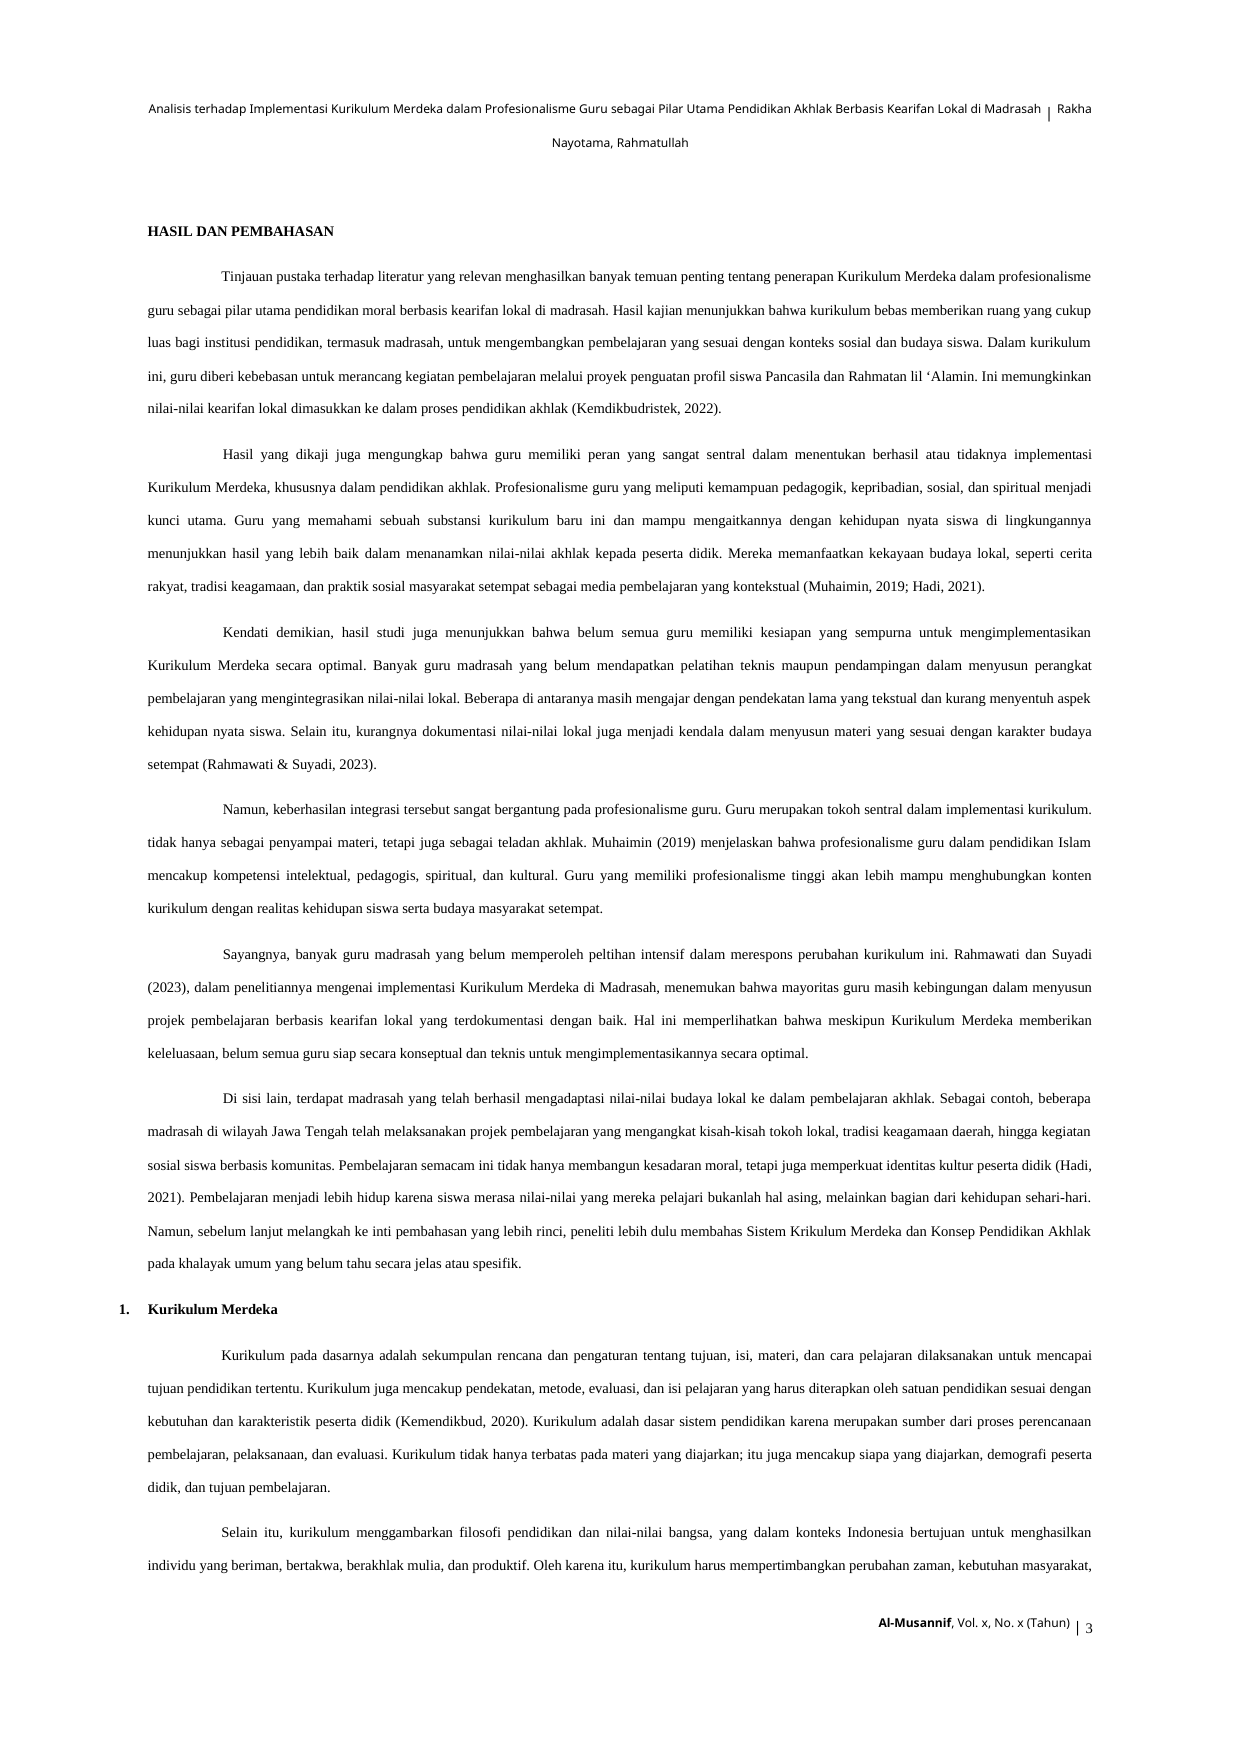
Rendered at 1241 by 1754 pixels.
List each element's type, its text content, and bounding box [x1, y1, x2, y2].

text Hasil yang dikaji juga mengungkap bahwa guru memiliki peran yang sangat sentral dalam menentukan berhasil atau tidaknya implementasi Kurikulum Merdeka, khususnya dalam pendidikan akhlak. Profesionalisme guru yang meliputi kemampuan pedagogik, kepribadian, sosial, dan spiritual menjadi kunci utama. Guru yang memahami sebuah substansi kurikulum baru ini dan mampu mengaitkannya dengan kehidupan nyata siswa di lingkungannya menunjukkan hasil yang lebih baik dalam menanamkan nilai-nilai akhlak kepada peserta didik. Mereka memanfaatkan kekayaan budaya lokal, seperti cerita rakyat, tradisi keagamaan, dan praktik sosial masyarakat setempat sebagai media pembelajaran yang kontekstual (Muhaimin, 2019; Hadi, 2021). [147, 434, 1092, 595]
text Di sisi lain, terdapat madrasah yang telah berhasil mengadaptasi nilai-nilai budaya lokal ke dalam pembelajaran akhlak. Sebagai contoh, beberapa madrasah di wilayah Jawa Tengah telah melaksanakan projek pembelajaran yang mengangkat kisah-kisah tokoh lokal, tradisi keagamaan daerah, hingga kegiatan sosial siswa berbasis komunitas. Pembelajaran semacam ini tidak hanya membangun kesadaran moral, tetapi juga memperkuat identitas kultur peserta didik (Hadi, 2021). Pembelajaran menjadi lebih hidup karena siswa merasa nilai-nilai yang mereka pelajari bukanlah hal asing, melainkan bagian dari kehidupan sehari-hari. Namun, sebelum lanjut melangkah ke inti pembahasan yang lebih rinci, peneliti lebih dulu membahas Sistem Krikulum Merdeka dan Konsep Pendidikan Akhlak pada khalayak umum yang belum tahu secara jelas atau spesifik. [147, 1078, 1092, 1272]
list Kurikulum Merdeka [89, 1289, 1092, 1318]
text Tinjauan pustaka terhadap literatur yang relevan menghasilkan banyak temuan penting tentang penerapan Kurikulum Merdeka dalam profesionalisme guru sebagai pilar utama pendidikan moral berbasis kearifan lokal di madrasah. Hasil kajian menunjukkan bahwa kurikulum bebas memberikan ruang yang cukup luas bagi institusi pendidikan, termasuk madrasah, untuk mengembangkan pembelajaran yang sesuai dengan konteks sosial dan budaya siswa. Dalam kurikulum ini, guru diberi kebebasan untuk merancang kegiatan pembelajaran melalui proyek penguatan profil siswa Pancasila dan Rahmatan lil ‘Alamin. Ini memungkinkan nilai-nilai kearifan lokal dimasukkan ke dalam proses pendidikan akhlak (Kemdikbudristek, 2022). [147, 256, 1092, 417]
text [147, 1512, 1092, 1574]
text Kendati demikian, hasil studi juga menunjukkan bahwa belum semua guru memiliki kesiapan yang sempurna untuk mengimplementasikan Kurikulum Merdeka secara optimal. Banyak guru madrasah yang belum mendapatkan pelatihan teknis maupun pendampingan dalam menyusun perangkat pembelajaran yang mengintegrasikan nilai-nilai lokal. Beberapa di antaranya masih mengajar dengan pendekatan lama yang tekstual dan kurang menyentuh aspek kehidupan nyata siswa. Selain itu, kurangnya dokumentasi nilai-nilai lokal juga menjadi kendala dalam menyusun materi yang sesuai dengan karakter budaya setempat (Rahmawati & Suyadi, 2023). [147, 611, 1092, 772]
text Sayangnya, banyak guru madrasah yang belum memperoleh peltihan intensif dalam merespons perubahan kurikulum ini. Rahmawati dan Suyadi (2023), dalam penelitiannya mengenai implementasi Kurikulum Merdeka di Madrasah, menemukan bahwa mayoritas guru masih kebingungan dalam menyusun projek pembelajaran berbasis kearifan lokal yang terdokumentasi dengan baik. Hal ini memperlihatkan bahwa meskipun Kurikulum Merdeka memberikan keleluasaan, belum semua guru siap secara konseptual dan teknis untuk mengimplementasikannya secara optimal. [147, 934, 1092, 1061]
text Namun, keberhasilan integrasi tersebut sangat bergantung pada profesionalisme guru. Guru merupakan tokoh sentral dalam implementasi kurikulum. tidak hanya sebagai penyampai materi, tetapi juga sebagai teladan akhlak. Muhaimin (2019) menjelaskan bahwa profesionalisme guru dalam pendidikan Islam mencakup kompetensi intelektual, pedagogis, spiritual, dan kultural. Guru yang memiliki profesionalisme tinggi akan lebih mampu menghubungkan konten kurikulum dengan realitas kehidupan siswa serta budaya masyarakat setempat. [147, 789, 1092, 917]
text HASIL DAN PEMBAHASAN [147, 211, 1092, 239]
text Kurikulum pada dasarnya adalah sekumpulan rencana dan pengaturan tentang tujuan, isi, materi, dan cara pelajaran dilaksanakan untuk mencapai tujuan pendidikan tertentu. Kurikulum juga mencakup pendekatan, metode, evaluasi, dan isi pelajaran yang harus diterapkan oleh satuan pendidikan sesuai dengan kebutuhan dan karakteristik peserta didik (Kemendikbud, 2020). Kurikulum adalah dasar sistem pendidikan karena merupakan sumber dari proses perencanaan pembelajaran, pelaksanaan, dan evaluasi. Kurikulum tidak hanya terbatas pada materi yang diajarkan; itu juga mencakup siapa yang diajarkan, demografi peserta didik, dan tujuan pembelajaran. [147, 1334, 1092, 1495]
